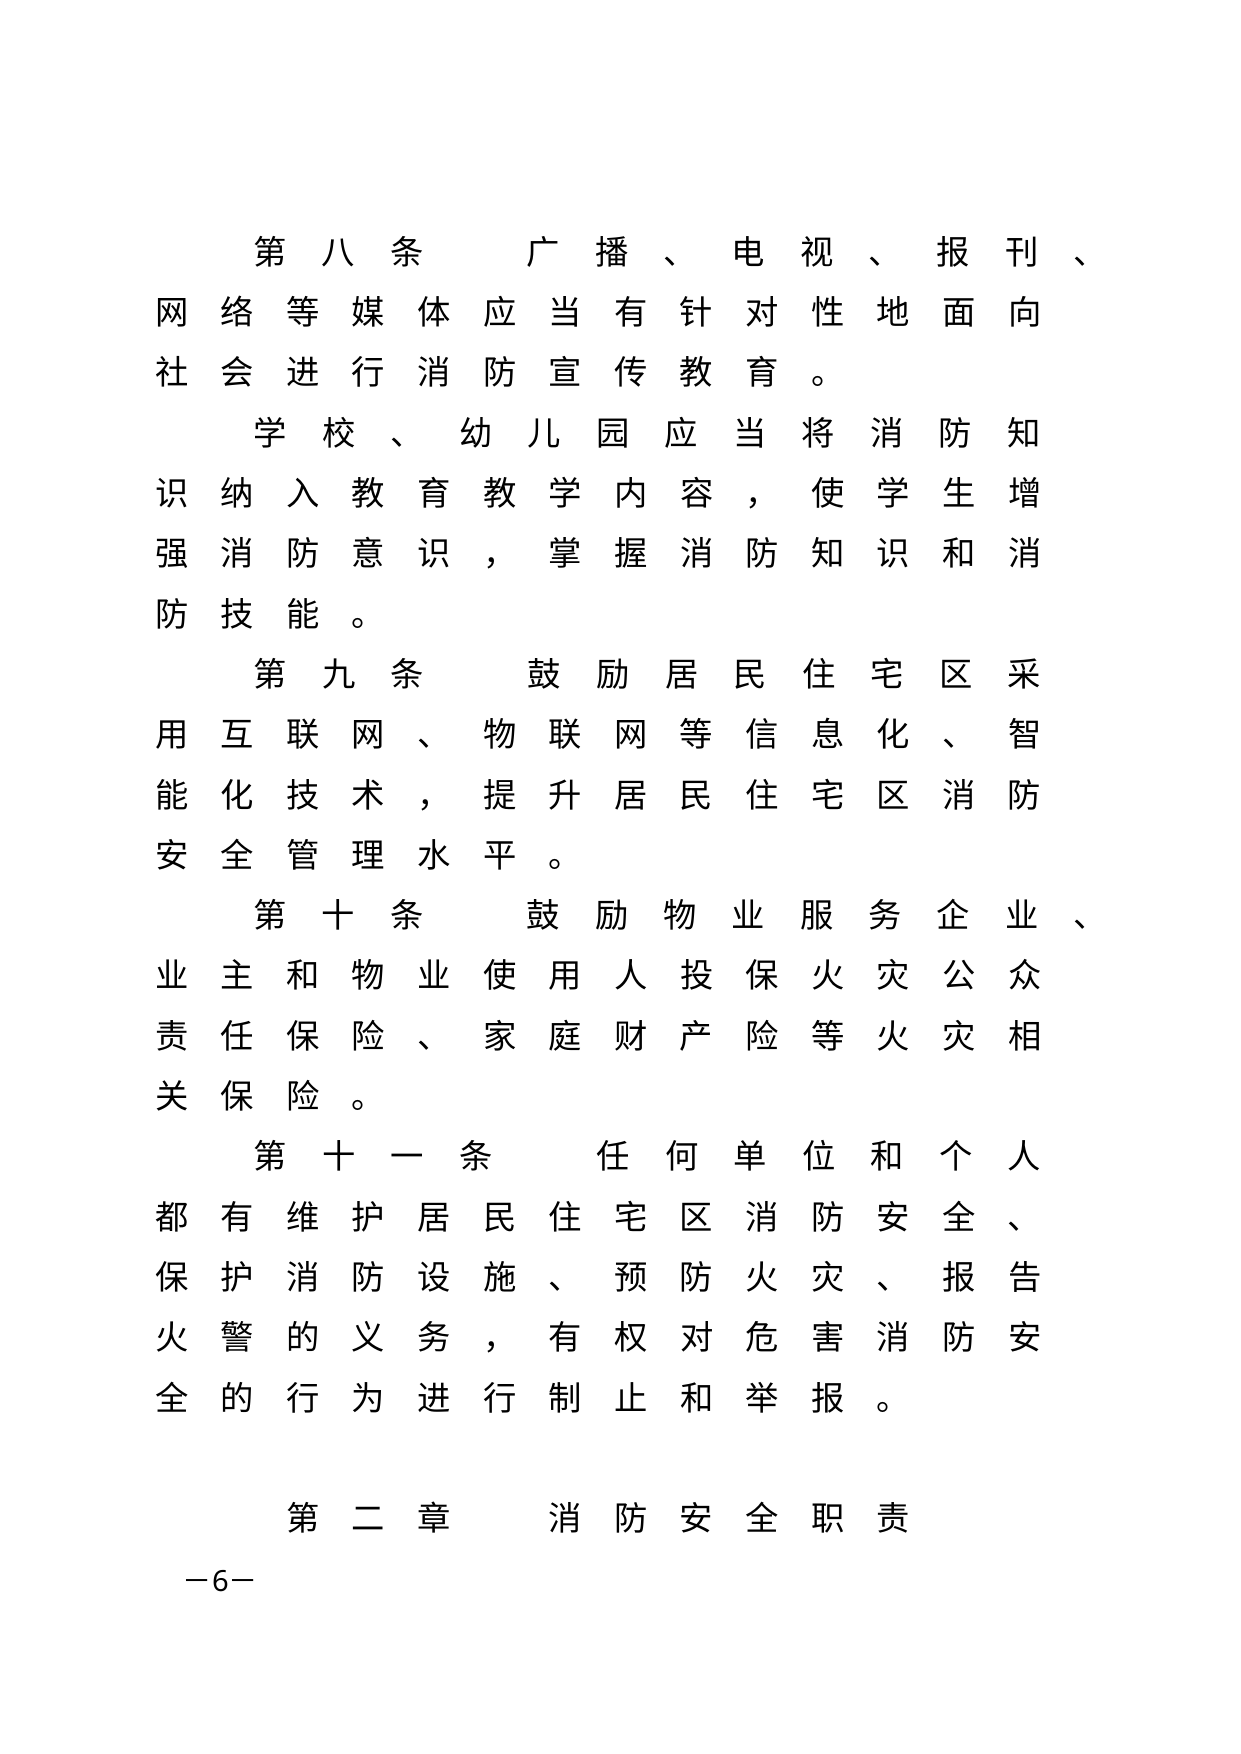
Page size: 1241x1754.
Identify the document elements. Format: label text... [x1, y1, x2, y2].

text 第十条 鼓励物业服务企业、业主和物业使用人投保火灾公众责任保险、家庭财产险等火灾相关保险。 [155, 883, 1073, 1124]
text 第二章 消防安全职责 [155, 1486, 1073, 1546]
text 学校、幼儿园应当将消防知识纳入教育教学内容，使学生增强消防意识，掌握消防知识和消防技能。 [155, 400, 1073, 642]
text 第八条 广播、电视、报刊、网络等媒体应当有针对性地面向社会进行消防宣传教育。 [155, 219, 1073, 400]
text 第九条 鼓励居民住宅区采用互联网、物联网等信息化、智能化技术，提升居民住宅区消防安全管理水平。 [155, 642, 1073, 883]
text 第十一条 任何单位和个人都有维护居民住宅区消防安全、保护消防设施、预防火灾、报告火警的义务，有权对危害消防安全的行为进行制止和举报。 [155, 1124, 1073, 1426]
